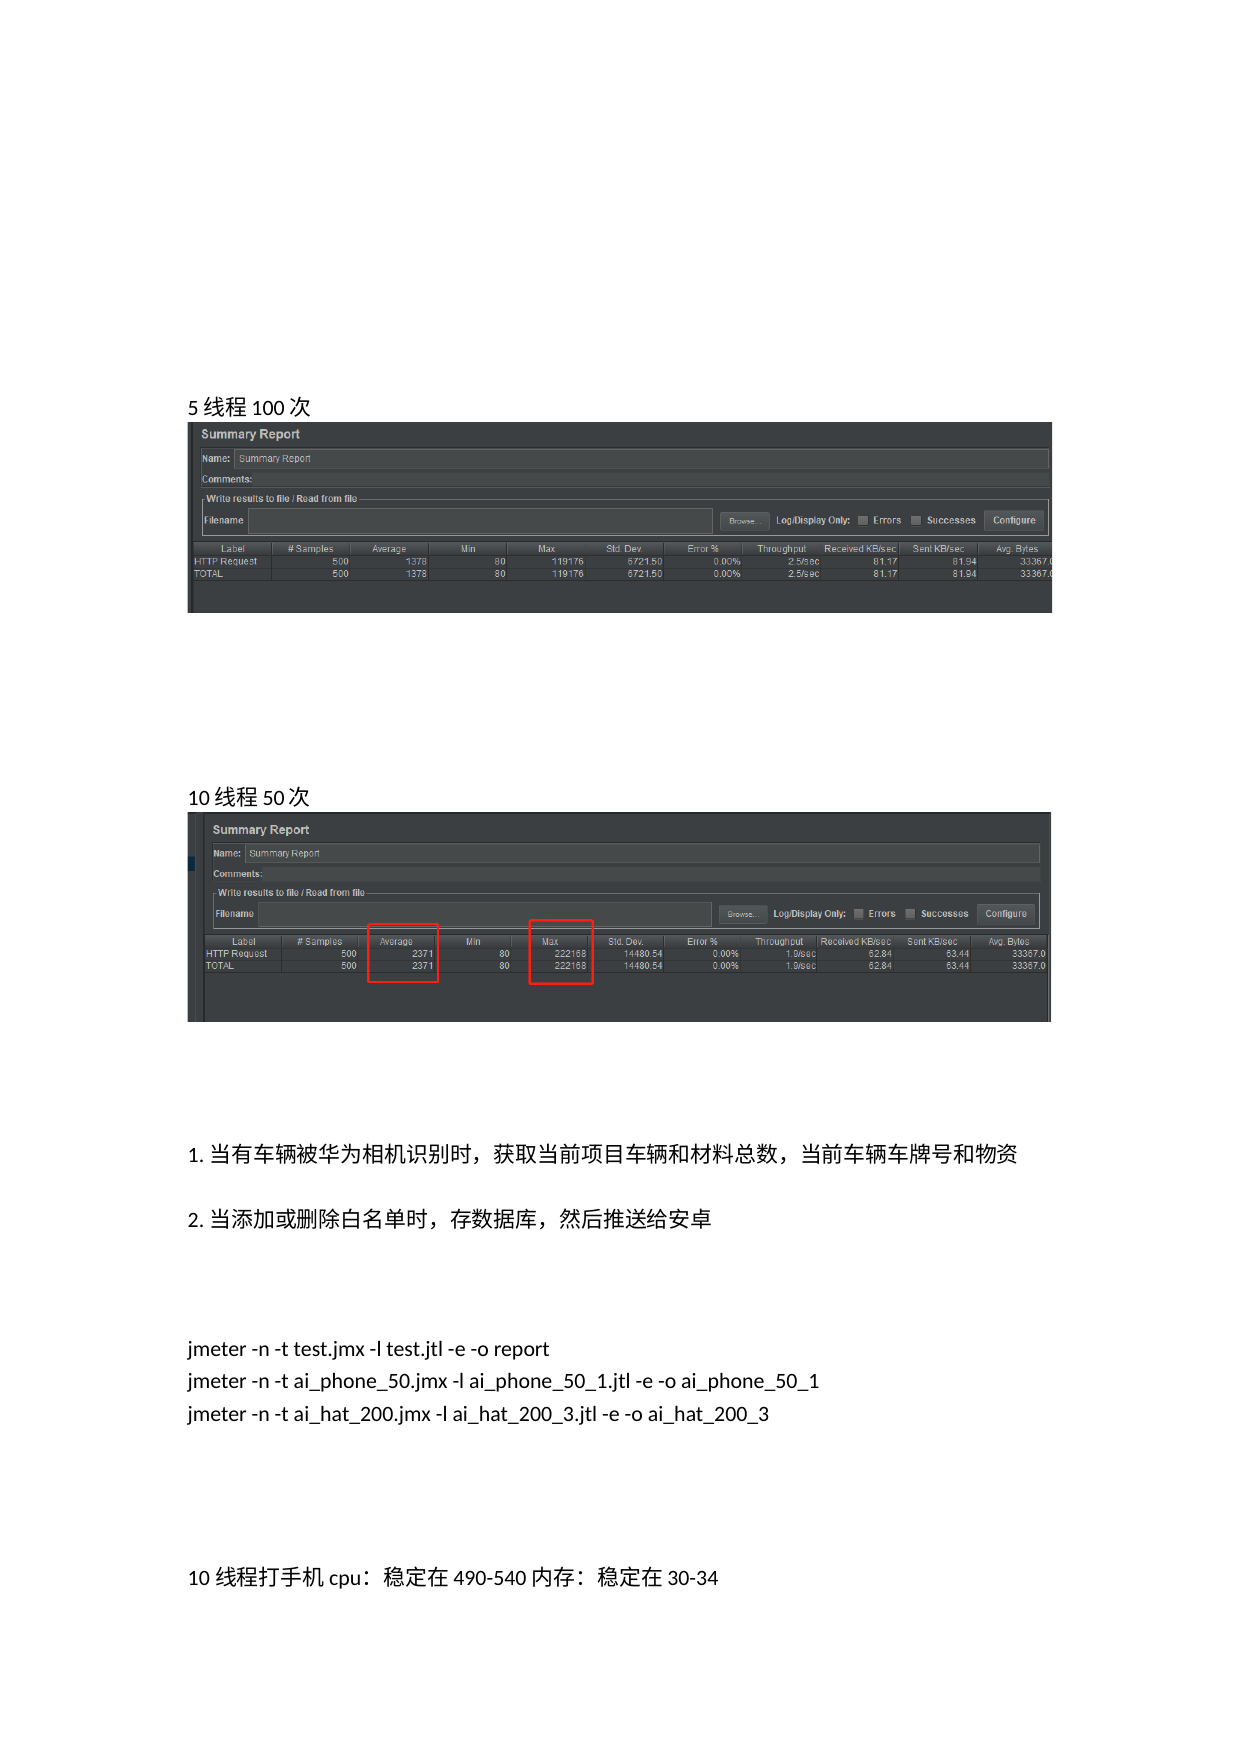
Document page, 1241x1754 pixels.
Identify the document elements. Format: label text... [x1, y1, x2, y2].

list 当添加或删除白名单时，存数据库，然后推送给安卓 [187, 1202, 1053, 1234]
list jmeter -n -t test.jmx -l test.jtl -e -o report [187, 1332, 1053, 1364]
list 10线程50次 [187, 779, 1053, 812]
list 当有车辆被华为相机识别时，获取当前项目车辆和材料总数，当前车辆车牌号和物资 [187, 1137, 1053, 1169]
list jmeter -n -t ai_hat_200.jmx -l ai_hat_200_3.jtl -e -o ai_hat_200_3 [187, 1397, 1053, 1429]
picture [187, 812, 1052, 1022]
list jmeter -n -t ai_phone_50.jmx -l ai_phone_50_1.jtl -e -o ai_phone_50_1 [187, 1364, 1053, 1397]
picture [187, 422, 1053, 613]
list 5线程100次 [187, 389, 1053, 422]
list 10 线程打手机 cpu：稳定在490-540 内存：稳定在30-34 [187, 1559, 1053, 1592]
